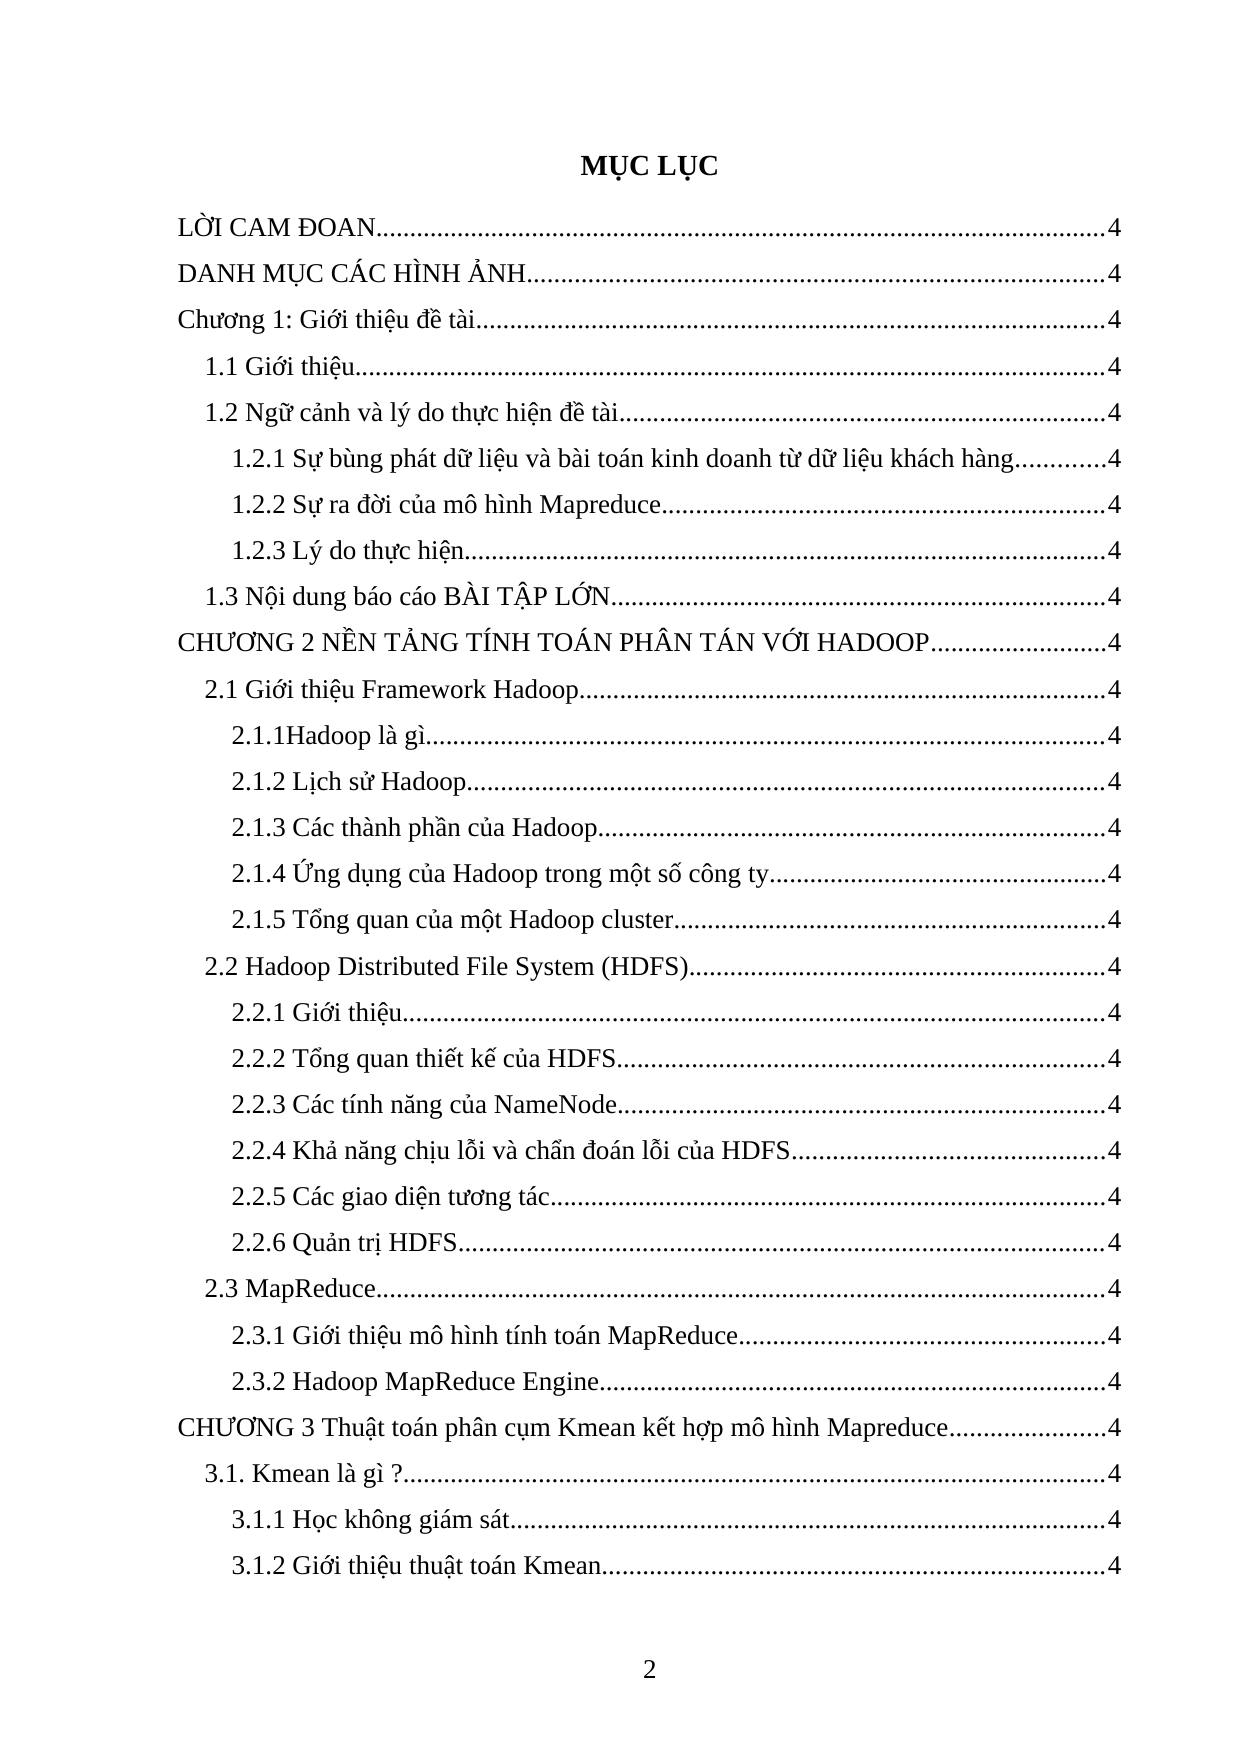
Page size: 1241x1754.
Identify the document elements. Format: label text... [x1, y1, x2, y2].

text MỤC LỤC [177, 148, 1122, 181]
